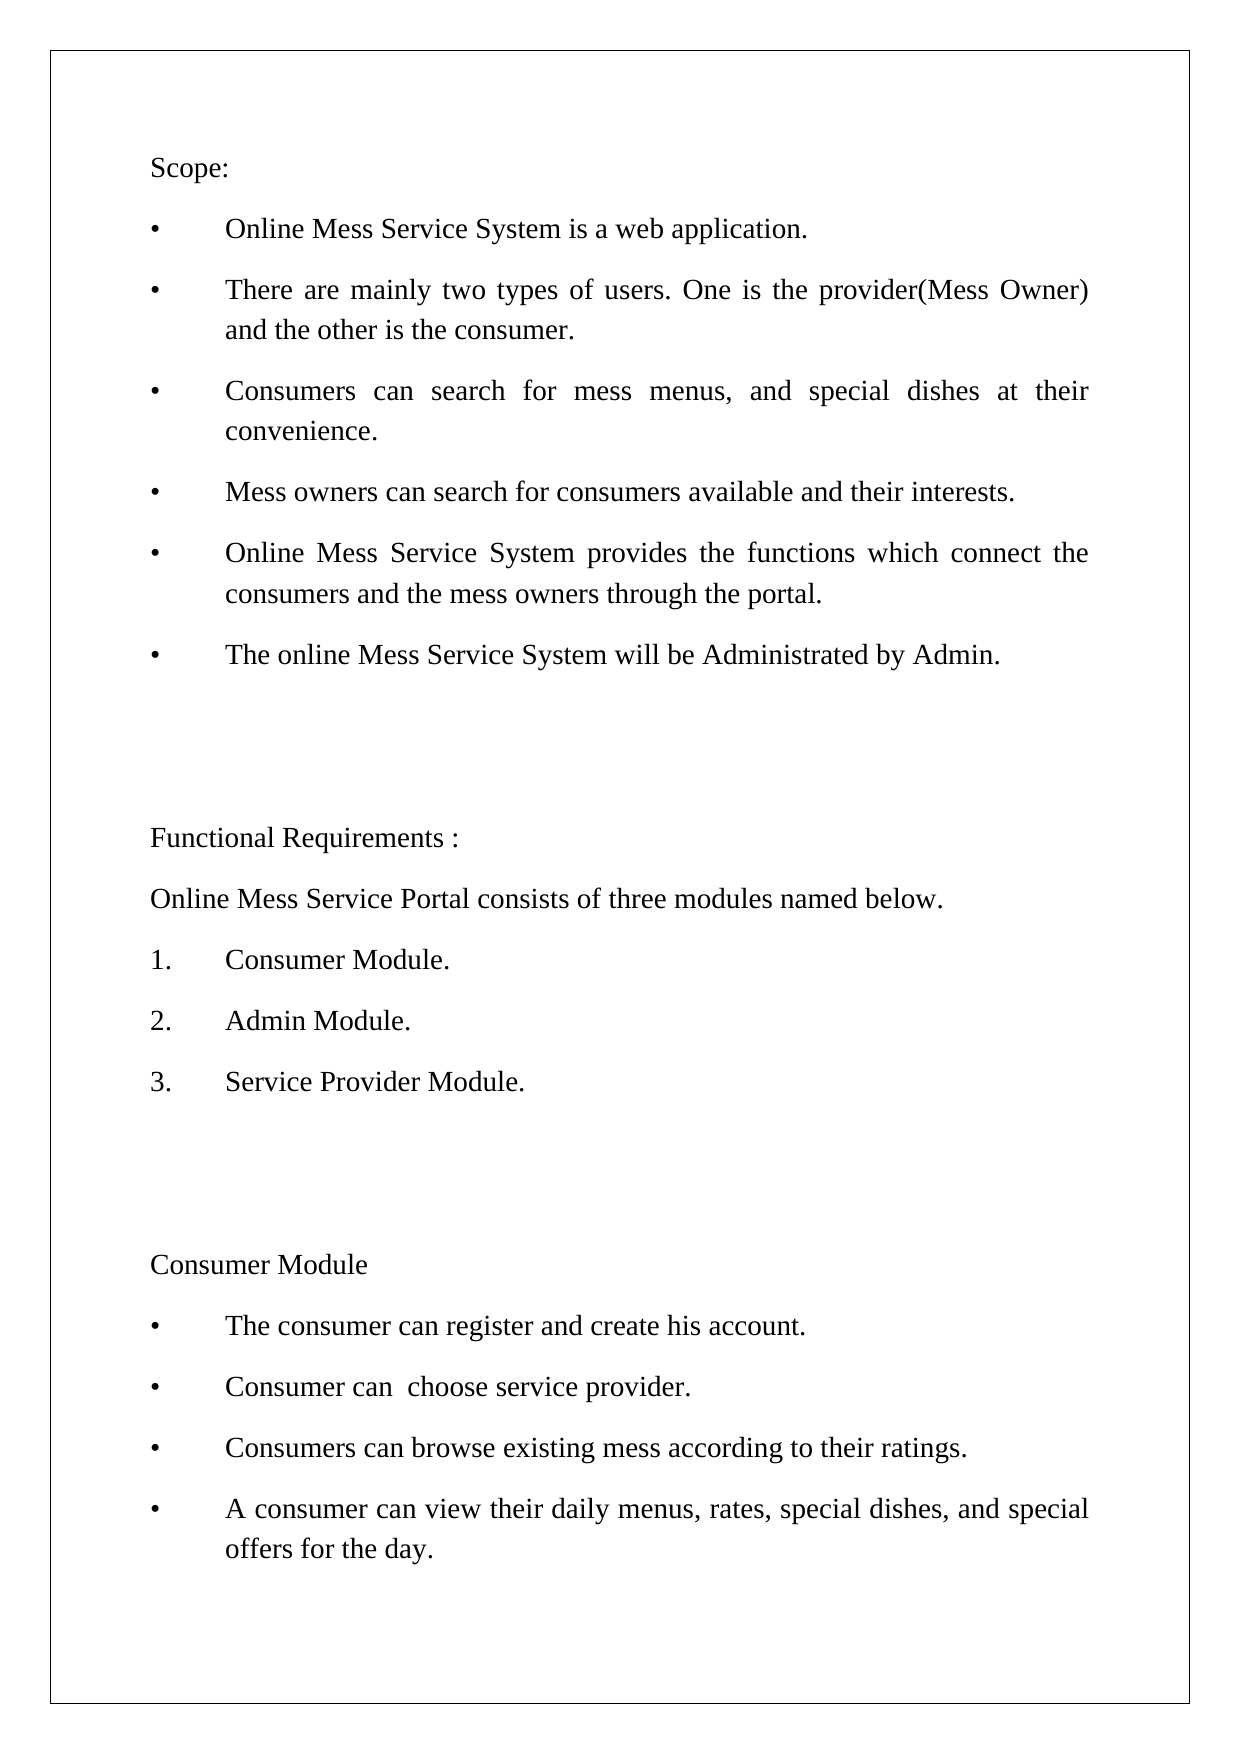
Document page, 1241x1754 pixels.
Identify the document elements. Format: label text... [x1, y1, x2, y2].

text • Consumer can choose service provider. [150, 1369, 1090, 1403]
text • Consumers can browse existing mess according to their ratings. [150, 1430, 1090, 1464]
text Scope: [150, 150, 1090, 183]
text • Online Mess Service System is a web application. [150, 211, 1090, 244]
text • Consumers can search for mess menus, and special dishes at their convenience. [150, 373, 1090, 447]
text 2. Admin Module. [150, 1003, 1090, 1037]
text • There are mainly two types of users. One is the provider(Mess Owner) and the other is the consumer. [150, 272, 1090, 346]
text 1. Consumer Module. [150, 942, 1090, 976]
text Functional Requirements : [150, 820, 1090, 853]
text 3. Service Provider Module. [150, 1064, 1090, 1098]
text Consumer Module [150, 1247, 1090, 1281]
text • The consumer can register and create his account. [150, 1308, 1090, 1342]
text • The online Mess Service System will be Administrated by Admin. [150, 637, 1090, 670]
text • A consumer can view their daily menus, rates, special dishes, and special offers for the day. [150, 1491, 1090, 1565]
text • Mess owners can search for consumers available and their interests. [150, 474, 1090, 508]
text Online Mess Service Portal consists of three modules named below. [150, 881, 1090, 914]
text • Online Mess Service System provides the functions which connect the consumers and the mess owners through the portal. [150, 536, 1090, 609]
